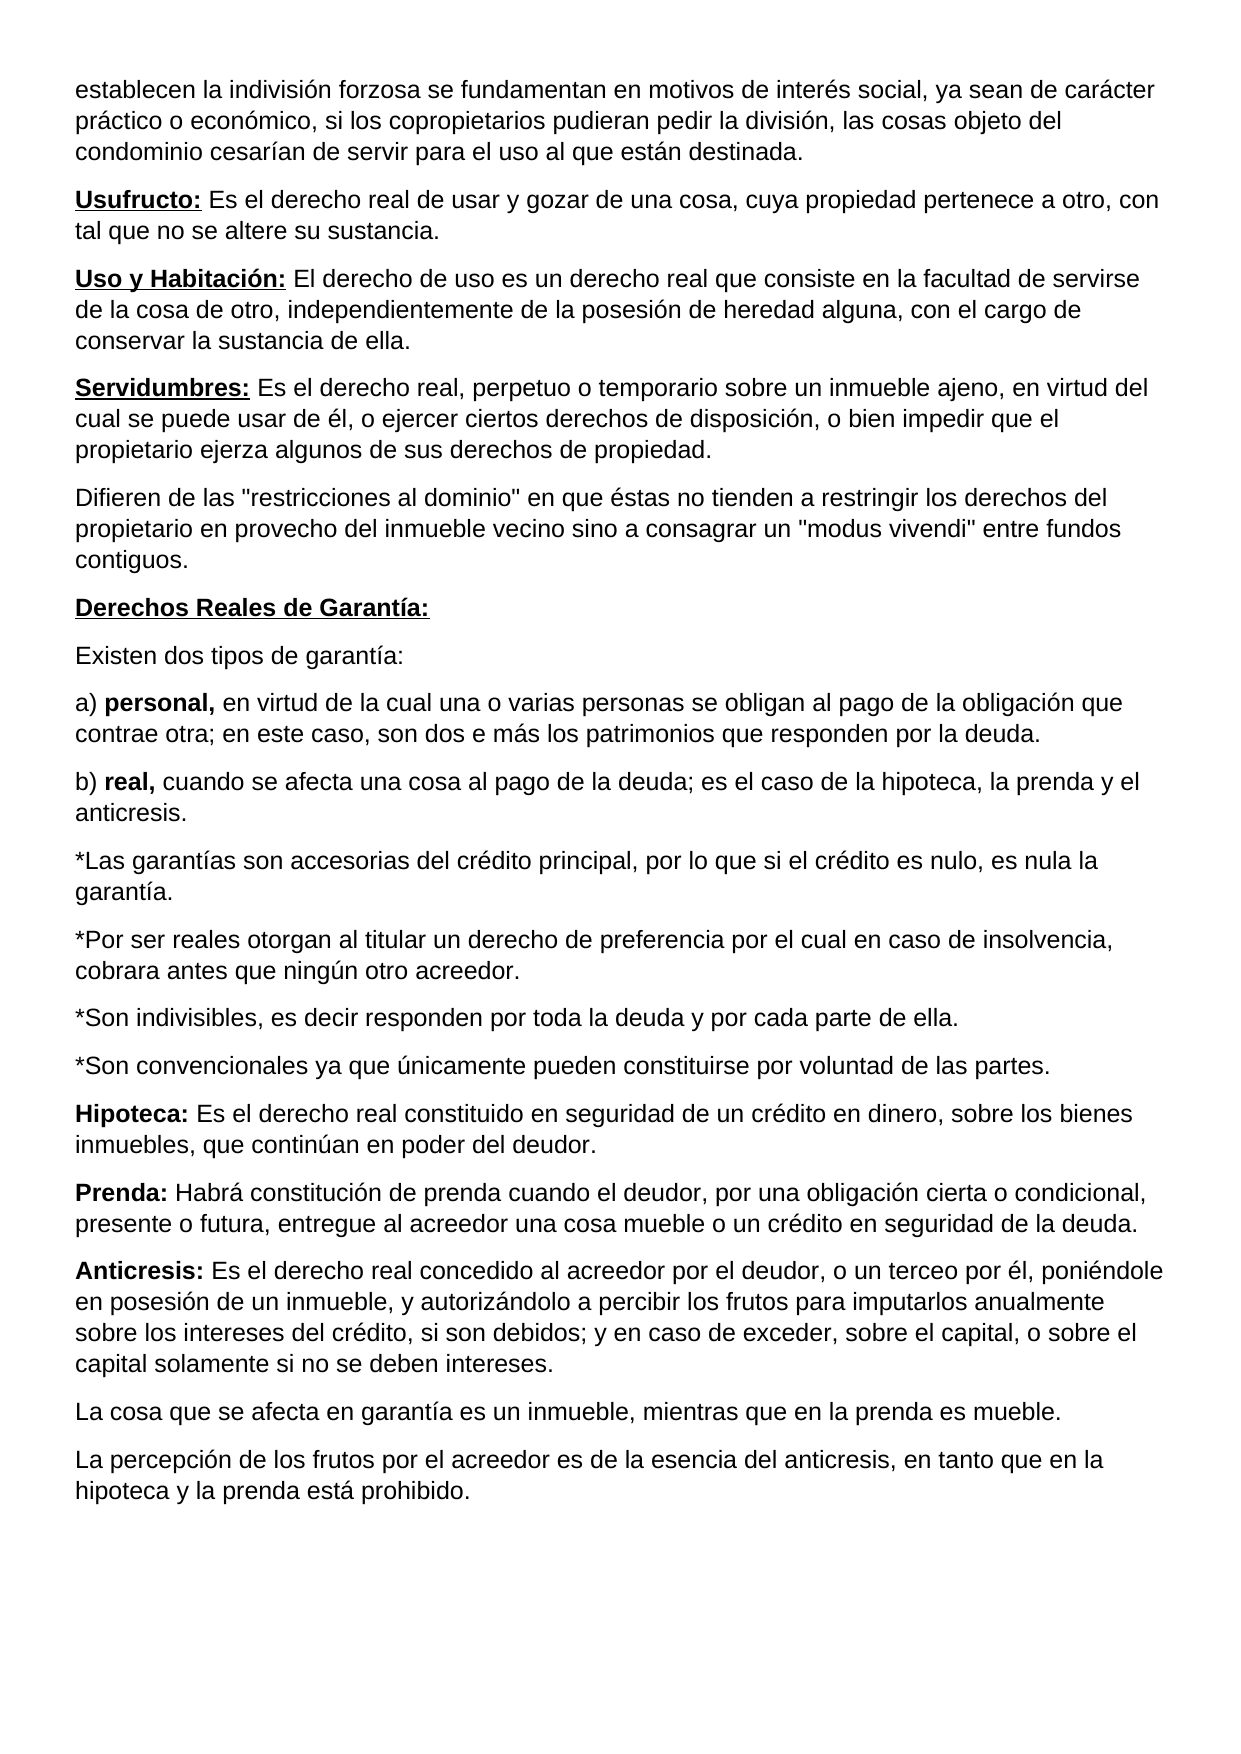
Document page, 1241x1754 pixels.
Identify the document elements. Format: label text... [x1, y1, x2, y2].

text *Son indivisibles, es decir responden por toda la deuda y por cada parte de ella. [75, 1003, 1165, 1032]
text Uso y Habitación: El derecho de uso es un derecho real que consiste en la facultad de servirse de la cosa de otro, independientemente de la posesión de heredad alguna, con el cargo de conservar la sustancia de ella. [75, 263, 1165, 354]
text a) personal, en virtud de la cual una o varias personas se obligan al pago de la obligación que contrae otra; en este caso, son dos e más los patrimonios que responden por la deuda. [75, 688, 1165, 748]
text *Las garantías son accesorias del crédito principal, por lo que si el crédito es nulo, es nula la garantía. [75, 846, 1165, 906]
text Prenda: Habrá constitución de prenda cuando el deudor, por una obligación cierta o condicional, presente o futura, entregue al acreedor una cosa mueble o un crédito en seguridad de la deuda. [75, 1177, 1165, 1237]
text La percepción de los frutos por el acreedor es de la esencia del anticresis, en tanto que en la hipoteca y la prenda está prohibido. [75, 1445, 1165, 1504]
text Usufructo: Es el derecho real de usar y gozar de una cosa, cuya propiedad pertenece a otro, con tal que no se altere su sustancia. [75, 185, 1165, 244]
text *Por ser reales otorgan al titular un derecho de preferencia por el cual en caso de insolvencia, cobrara antes que ningún otro acreedor. [75, 924, 1165, 984]
text Derechos Reales de Garantía: [75, 593, 1165, 622]
text Servidumbres: Es el derecho real, perpetuo o temporario sobre un inmueble ajeno, en virtud del cual se puede usar de él, o ejercer ciertos derechos de disposición, o bien impedir que el propietario ejerza algunos de sus derechos de propiedad. [75, 373, 1165, 464]
text Hipoteca: Es el derecho real constituido en seguridad de un crédito en dinero, sobre los bienes inmuebles, que continúan en poder del deudor. [75, 1099, 1165, 1158]
text Existen dos tipos de garantía: [75, 641, 1165, 669]
text *Son convencionales ya que únicamente pueden constituirse por voluntad de las partes. [75, 1051, 1165, 1080]
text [75, 75, 1165, 166]
text b) real, cuando se afecta una cosa al pago de la deuda; es el caso de la hipoteca, la prenda y el anticresis. [75, 767, 1165, 827]
text La cosa que se afecta en garantía es un inmueble, mientras que en la prenda es mueble. [75, 1397, 1165, 1426]
text Anticresis: Es el derecho real concedido al acreedor por el deudor, o un terceo por él, poniéndole en posesión de un inmueble, y autorizándolo a percibir los frutos para imputarlos anualmente sobre los intereses del crédito, si son debidos; y en caso de exceder, sobre el capital, o sobre el capital solamente si no se deben intereses. [75, 1256, 1165, 1378]
text Difieren de las "restricciones al dominio" en que éstas no tienden a restringir los derechos del propietario en provecho del inmueble vecino sino a consagrar un "modus vivendi" entre fundos contiguos. [75, 483, 1165, 574]
